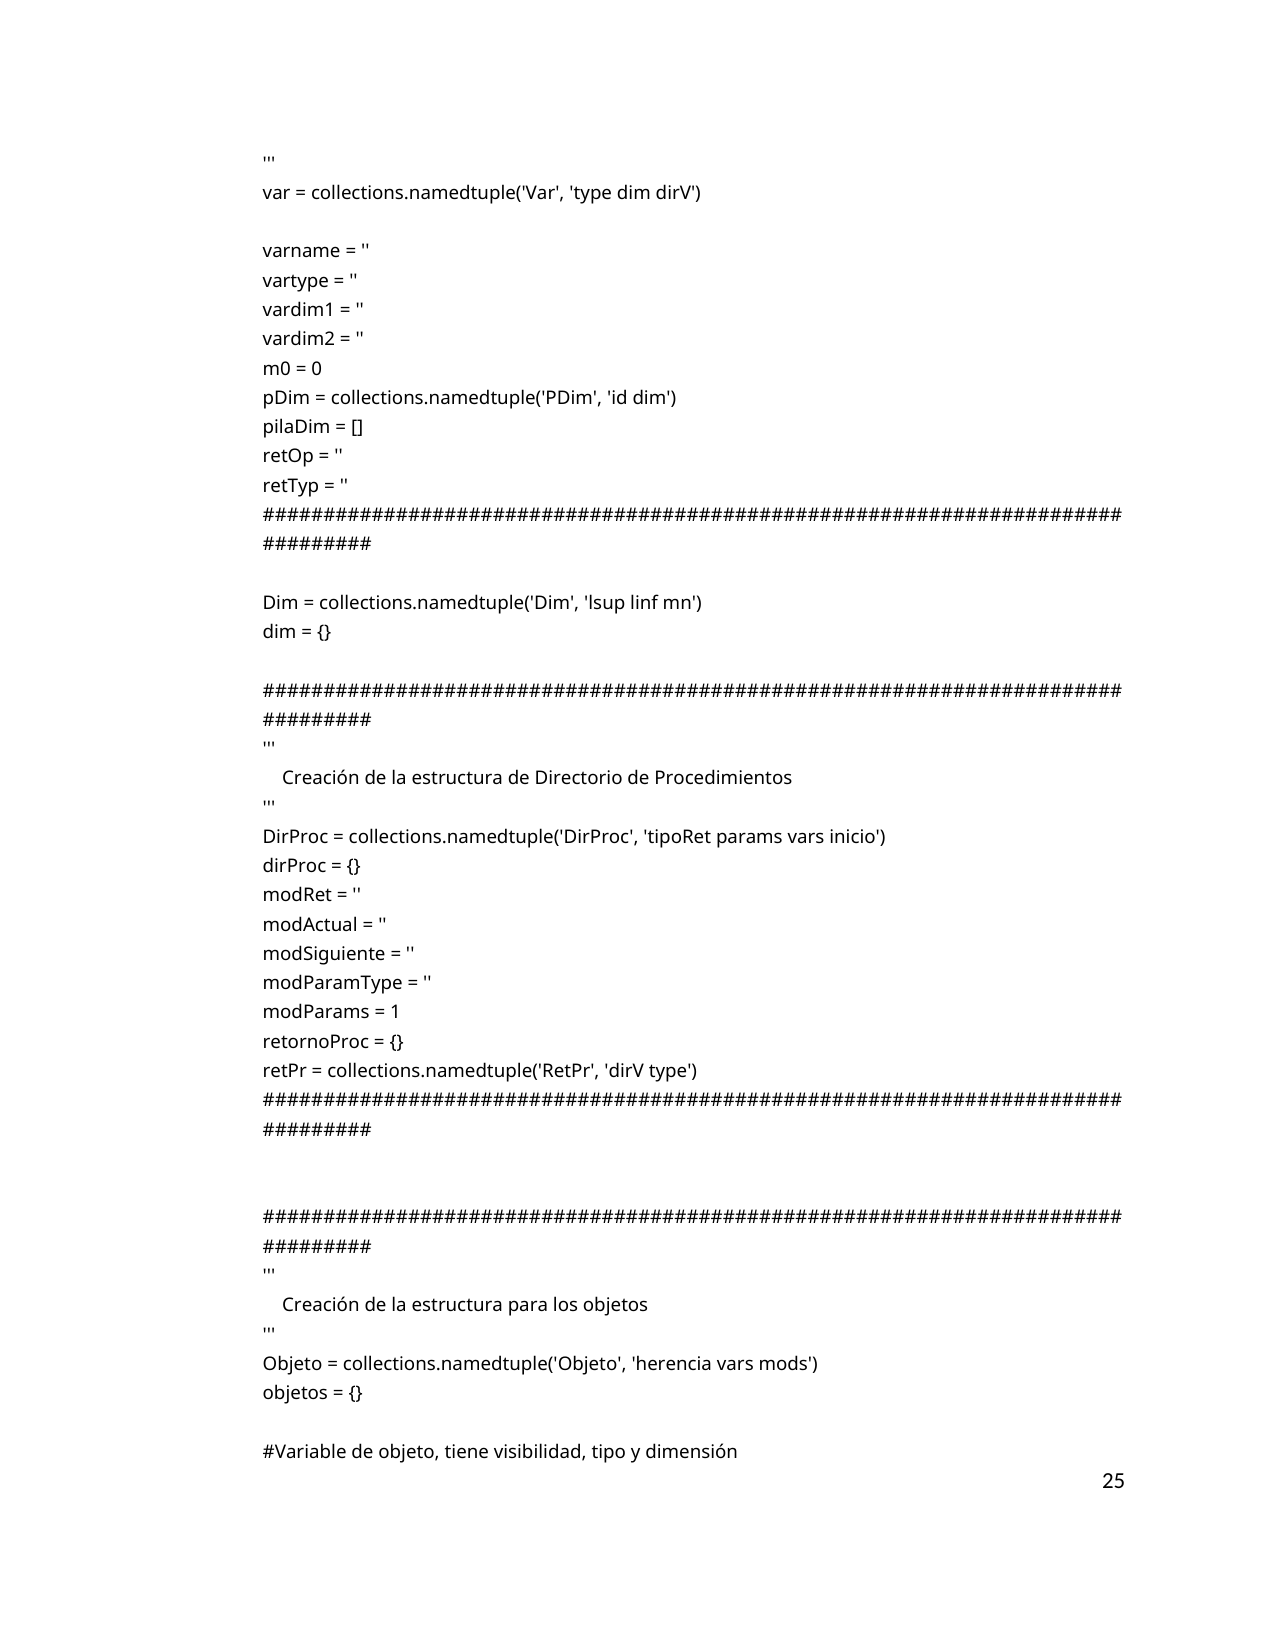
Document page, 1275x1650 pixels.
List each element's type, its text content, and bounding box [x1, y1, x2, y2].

text varname = '' [262, 238, 1125, 263]
text ''' [262, 1321, 1125, 1346]
text modSiguiente = '' [262, 940, 1125, 966]
text objetos = {} [262, 1379, 1125, 1405]
text ################################################################################ [262, 1204, 1125, 1258]
text ################################################################################ [262, 501, 1125, 556]
text dim = {} [262, 618, 1125, 644]
text vartype = '' [262, 267, 1125, 293]
text modParamType = '' [262, 969, 1125, 995]
text retTyp = '' [262, 472, 1125, 497]
text vardim1 = '' [262, 296, 1125, 322]
text #Variable de objeto, tiene visibilidad, tipo y dimensión [262, 1438, 1125, 1463]
text retOp = '' [262, 443, 1125, 468]
text ''' [262, 150, 1125, 176]
text pDim = collections.namedtuple('PDim', 'id dim') [262, 384, 1125, 410]
text dirProc = {} [262, 852, 1125, 878]
text modParams = 1 [262, 999, 1125, 1024]
text Dim = collections.namedtuple('Dim', 'lsup linf mn') [262, 589, 1125, 614]
text DirProc = collections.namedtuple('DirProc', 'tipoRet params vars inicio') [262, 823, 1125, 849]
text Creación de la estructura para los objetos [262, 1292, 1125, 1317]
text Creación de la estructura de Directorio de Procedimientos [262, 765, 1125, 790]
text retPr = collections.namedtuple('RetPr', 'dirV type') [262, 1057, 1125, 1083]
text ################################################################################ [262, 677, 1125, 732]
text retornoProc = {} [262, 1028, 1125, 1054]
text vardim2 = '' [262, 326, 1125, 351]
text ''' [262, 735, 1125, 761]
text ################################################################################ [262, 1087, 1125, 1141]
text modRet = '' [262, 882, 1125, 907]
text Objeto = collections.namedtuple('Objeto', 'herencia vars mods') [262, 1350, 1125, 1376]
text modActual = '' [262, 911, 1125, 937]
text m0 = 0 [262, 355, 1125, 380]
text ''' [262, 794, 1125, 819]
text ''' [262, 1262, 1125, 1288]
text var = collections.namedtuple('Var', 'type dim dirV') [262, 179, 1125, 205]
text pilaDim = [] [262, 413, 1125, 439]
